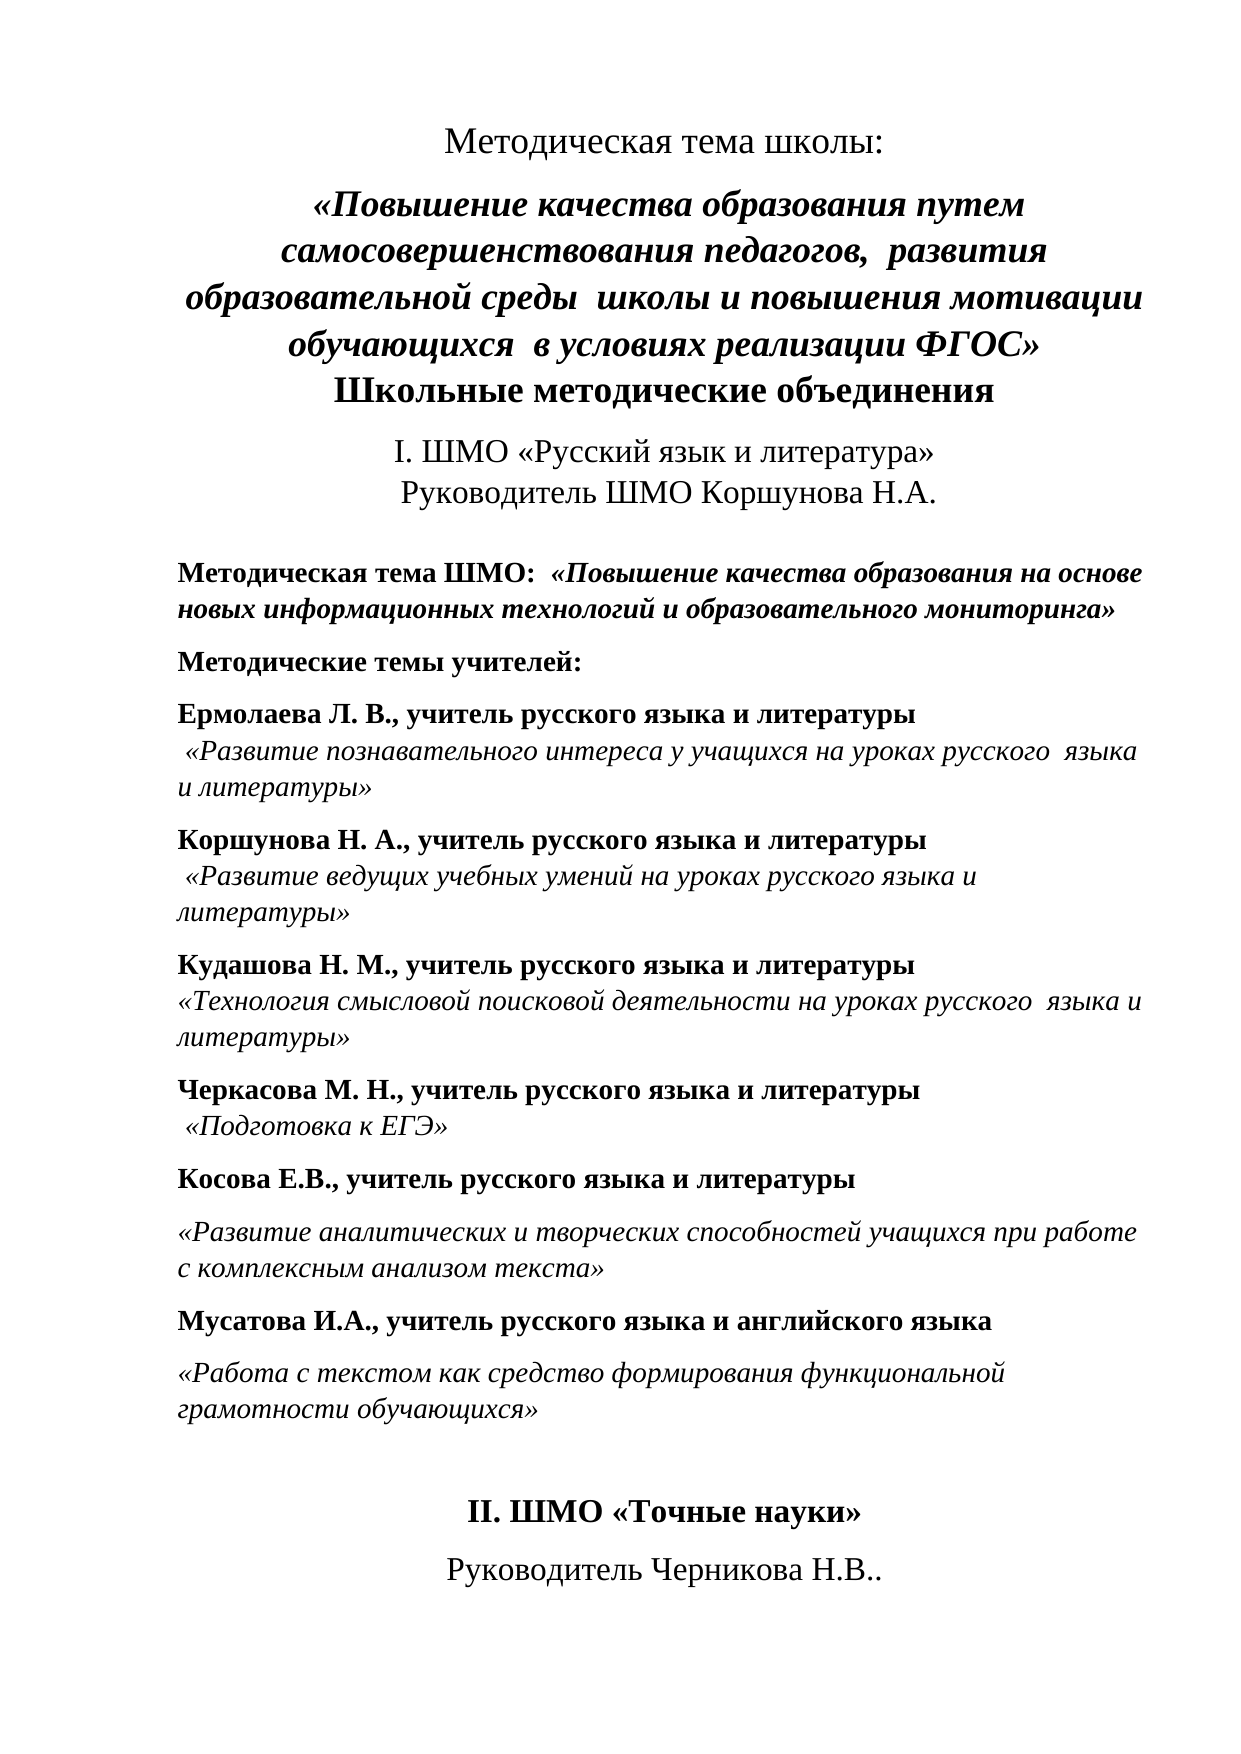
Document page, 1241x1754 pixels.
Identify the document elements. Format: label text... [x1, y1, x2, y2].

text I. ШМО «Русский язык и литература» [177, 431, 1152, 469]
text Коршунова Н. А., учитель русского языка и литературы [177, 822, 1152, 855]
text Мусатова И.А., учитель русского языка и английского языка [177, 1303, 1152, 1336]
text Кудашова Н. М., учитель русского языка и литературы [177, 947, 1152, 980]
text «Развитие познавательного интереса у учащихся на уроках русского языка и литературы» [177, 733, 1152, 802]
text Руководитель ШМО Коршунова Н.А. [177, 472, 1152, 511]
text «Технология смысловой поисковой деятельности на уроках русского языка и литературы» [177, 983, 1152, 1053]
text Черкасова М. Н., учитель русского языка и литературы [177, 1072, 1152, 1106]
text Методические темы учителей: [177, 644, 1152, 677]
text Методическая тема ШМО: «Повышение качества образования на основе новых информационных технологий и образовательного мониторинга» [177, 555, 1152, 624]
text II. ШМО «Точные науки» [177, 1491, 1152, 1530]
text Ермолаева Л. В., учитель русского языка и литературы [177, 697, 1152, 730]
text Школьные методические объединения [177, 368, 1152, 411]
text «Подготовка к ЕГЭ» [177, 1108, 1152, 1142]
text Косова Е.В., учитель русского языка и литературы [177, 1161, 1152, 1194]
text «Развитие аналитических и творческих способностей учащихся при работе с комплексным анализом текста» [177, 1214, 1152, 1283]
text «Повышение качества образования путем самосовершенствования педагогов, развития образовательной среды школы и повышения мотивации обучающихся в условиях реализации ФГОС» [177, 181, 1152, 364]
text Методическая тема школы: [177, 118, 1152, 161]
text «Работа с текстом как средство формирования функциональной грамотности обучающихся» [177, 1356, 1152, 1425]
text Руководитель Черникова Н.В.. [177, 1549, 1152, 1588]
text «Развитие ведущих учебных умений на уроках русского языка и литературы» [177, 858, 1152, 928]
